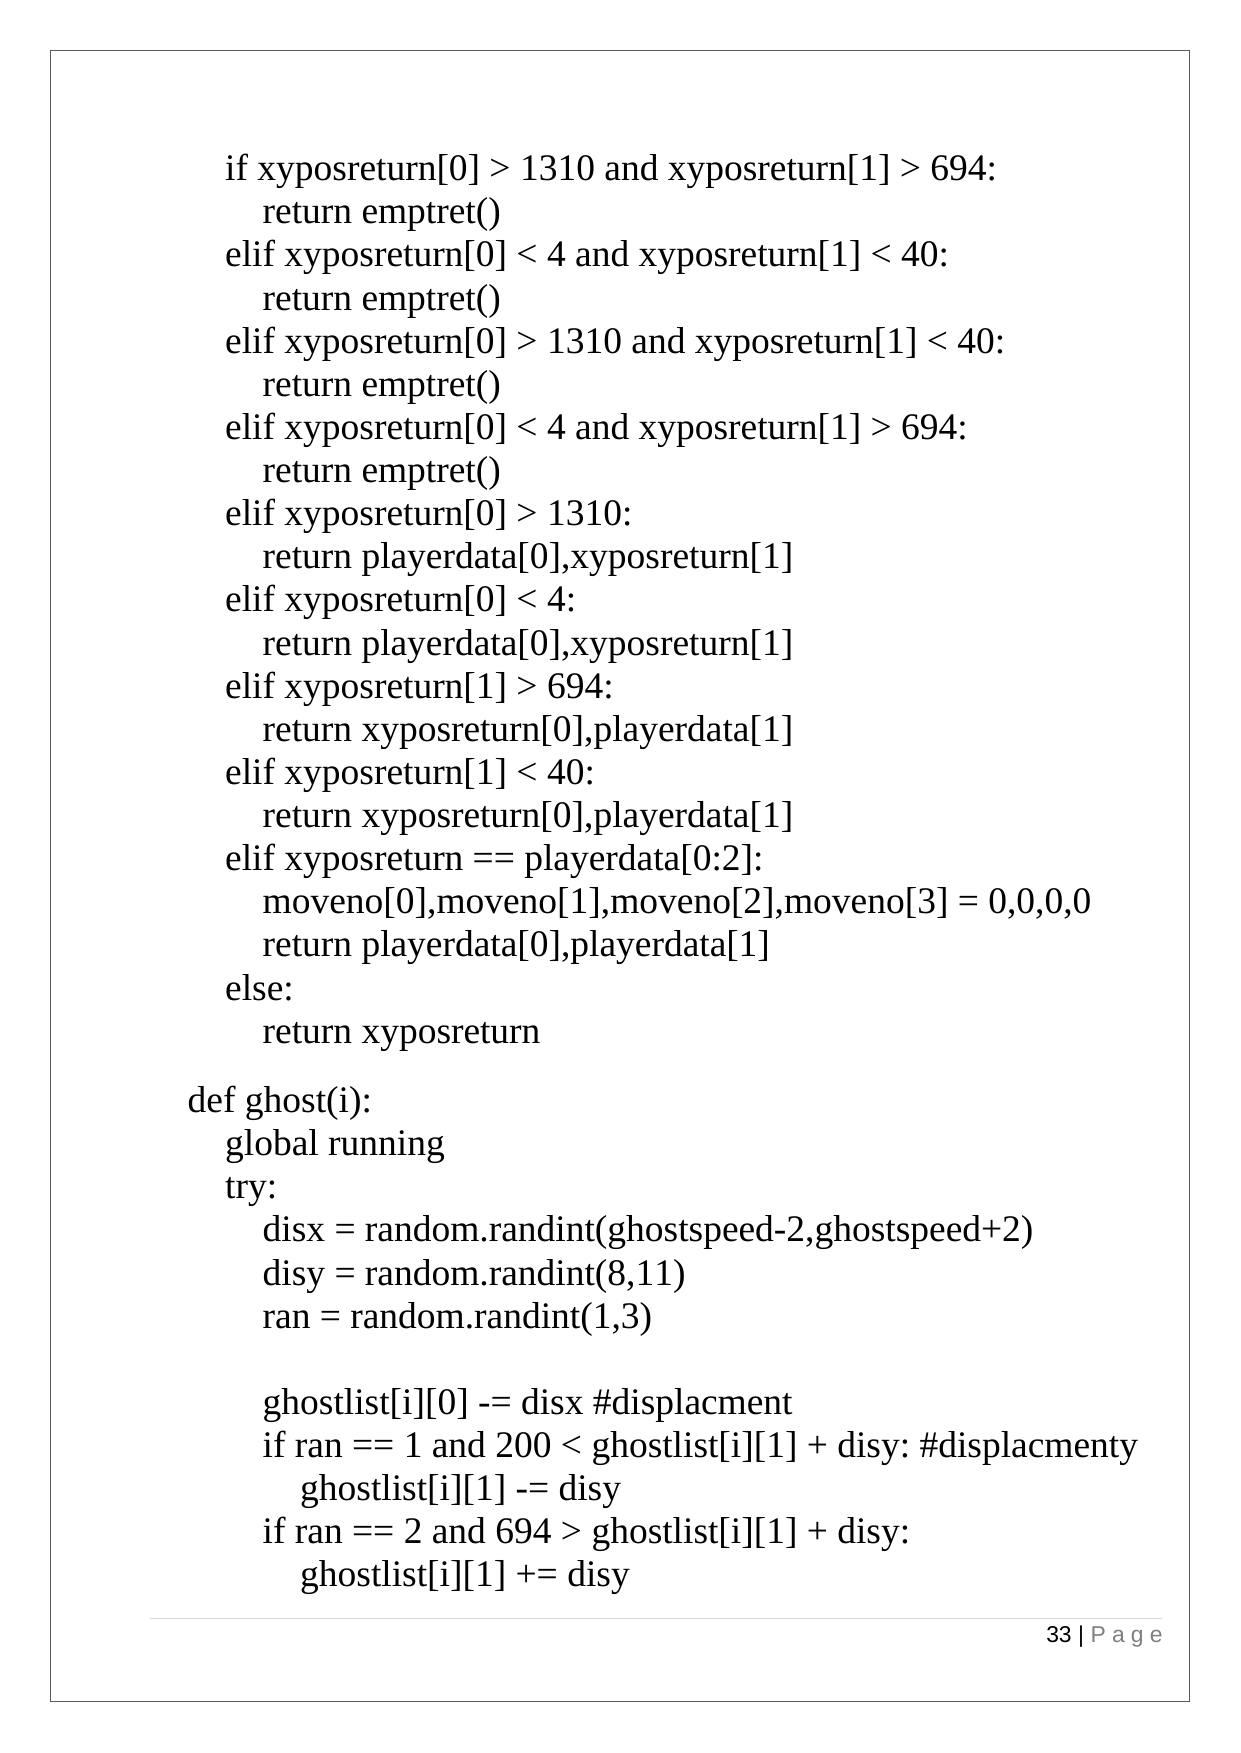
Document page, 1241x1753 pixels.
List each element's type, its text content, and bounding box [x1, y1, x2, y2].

text return emptret() [150, 447, 1162, 491]
text ghostlist[i][0] -= disx #displacment [150, 1379, 1162, 1422]
text ghostlist[i][1] += disy [150, 1552, 1162, 1595]
text return playerdata[0],xyposreturn[1] [150, 620, 1162, 663]
text ghostlist[i][1] -= disy [150, 1466, 1162, 1509]
text return emptret() [150, 189, 1162, 232]
text moveno[0],moveno[1],moveno[2],moveno[3] = 0,0,0,0 [150, 879, 1162, 922]
text else: [150, 965, 1162, 1008]
text if ran == 2 and 694 > ghostlist[i][1] + disy: [150, 1509, 1162, 1552]
text global running [150, 1121, 1162, 1164]
text return playerdata[0],playerdata[1] [150, 922, 1162, 965]
text elif xyposreturn[0] < 4 and xyposreturn[1] > 694: [150, 404, 1162, 447]
text elif xyposreturn[0] > 1310 and xyposreturn[1] < 40: [150, 318, 1162, 361]
text elif xyposreturn[0] < 4 and xyposreturn[1] < 40: [150, 232, 1162, 275]
text return playerdata[0],xyposreturn[1] [150, 534, 1162, 577]
text return xyposreturn [150, 1008, 1162, 1051]
text elif xyposreturn[1] < 40: [150, 749, 1162, 792]
text elif xyposreturn[0] > 1310: [150, 491, 1162, 534]
text return emptret() [150, 361, 1162, 404]
text try: [150, 1164, 1162, 1207]
text return emptret() [150, 275, 1162, 318]
text if ran == 1 and 200 < ghostlist[i][1] + disy: #displacmenty [150, 1422, 1162, 1466]
text return xyposreturn[0],playerdata[1] [150, 792, 1162, 836]
text elif xyposreturn[0] < 4: [150, 577, 1162, 620]
text elif xyposreturn[1] > 694: [150, 663, 1162, 706]
text ran = random.randint(1,3) [150, 1293, 1162, 1336]
text disy = random.randint(8,11) [150, 1250, 1162, 1293]
text elif xyposreturn == playerdata[0:2]: [150, 836, 1162, 879]
text def ghost(i): [150, 1077, 1162, 1121]
text disx = random.randint(ghostspeed-2,ghostspeed+2) [150, 1207, 1162, 1250]
text if xyposreturn[0] > 1310 and xyposreturn[1] > 694: [150, 146, 1162, 189]
text return xyposreturn[0],playerdata[1] [150, 706, 1162, 749]
